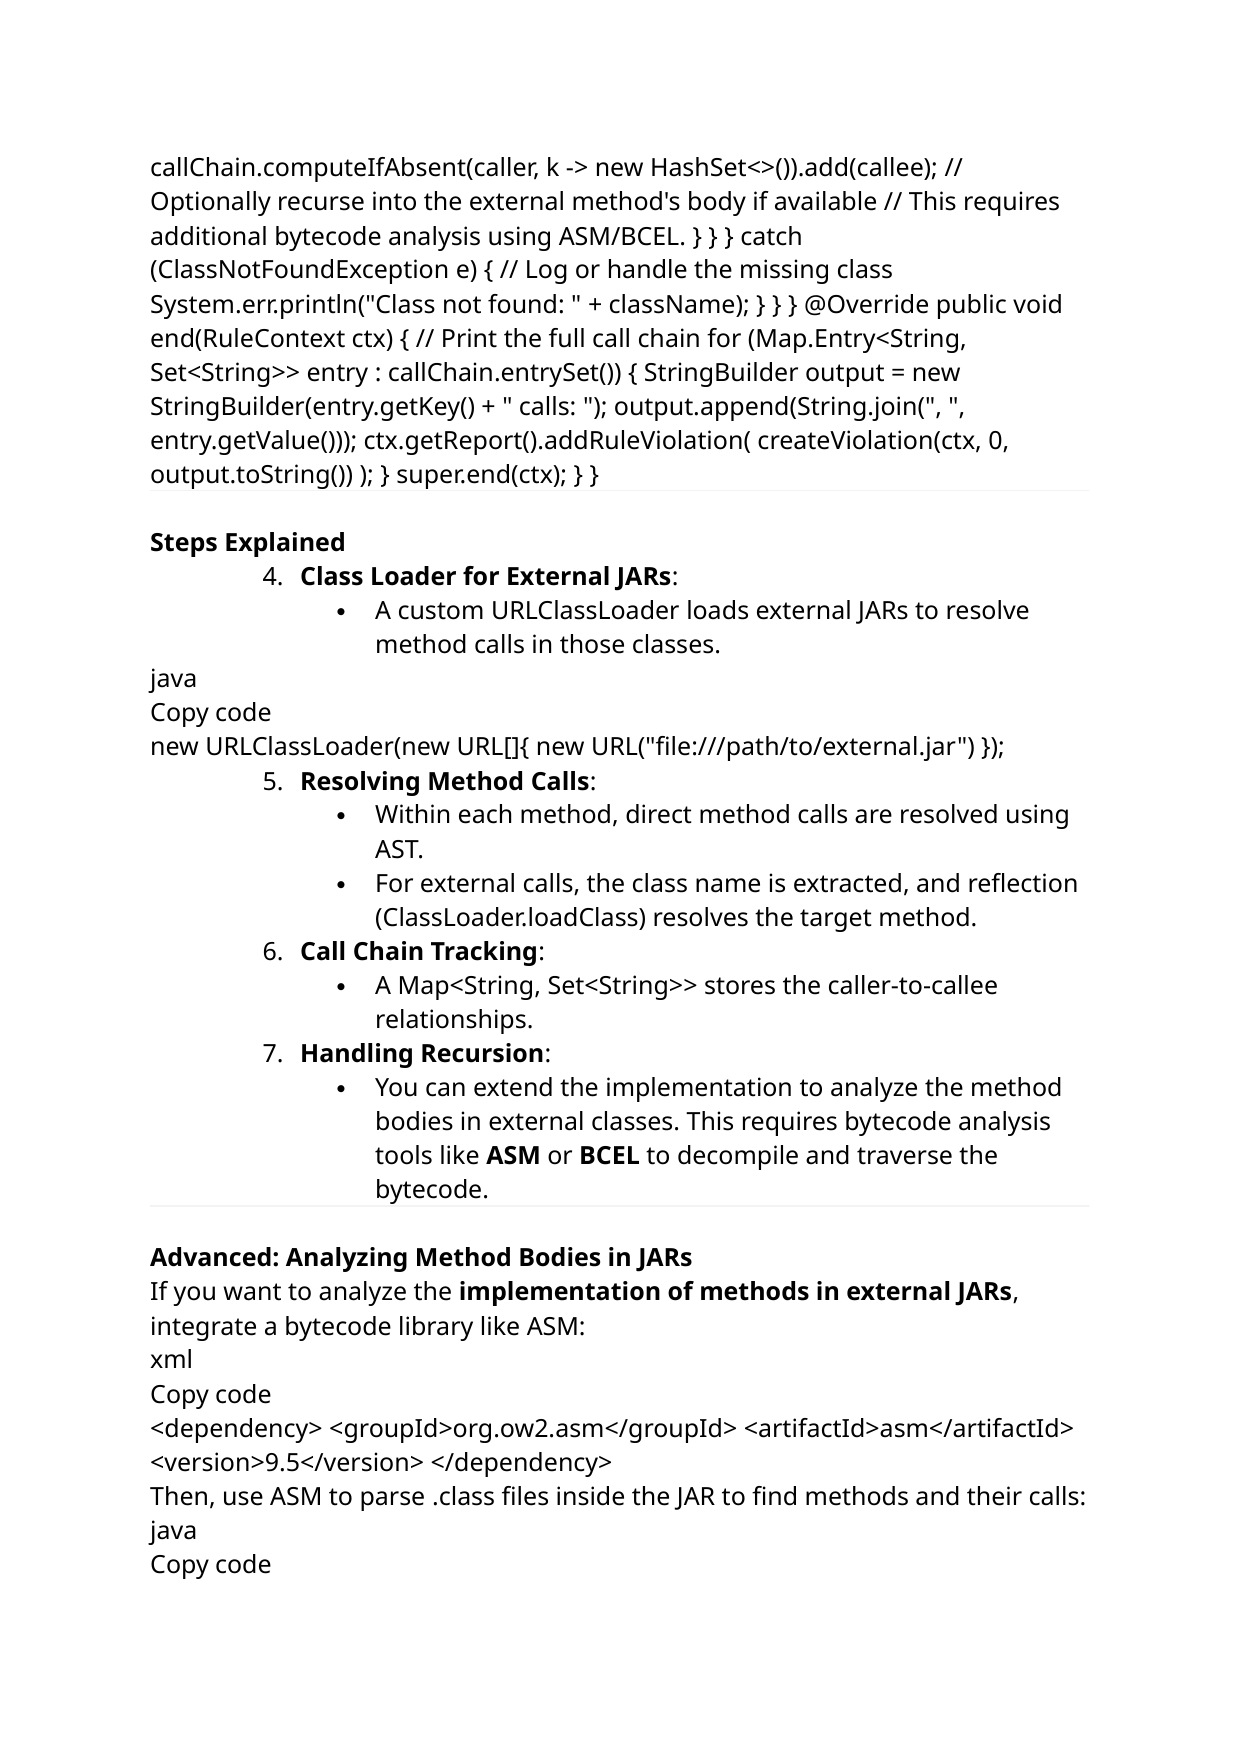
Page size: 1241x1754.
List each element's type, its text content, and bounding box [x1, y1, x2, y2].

list For external calls, the class name is extracted, and reflection (ClassLoader.loadClass) resolves the target method. [337, 865, 1090, 933]
text Copy code [150, 1547, 1090, 1581]
text Steps Explained [150, 525, 1090, 559]
list Resolving Method Calls: [262, 763, 1090, 797]
list Call Chain Tracking: [262, 933, 1090, 967]
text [150, 150, 1090, 490]
list Class Loader for External JARs: [262, 559, 1090, 593]
list You can extend the implementation to analyze the method bodies in external classes. This requires bytecode analysis tools like ASM or BCEL to decompile and traverse the bytecode. [337, 1070, 1090, 1205]
text java [150, 661, 1090, 695]
text If you want to analyze the implementation of methods in external JARs, integrate a bytecode library like ASM: [150, 1274, 1090, 1342]
text new URLClassLoader(new URL[]{ new URL("file:///path/to/external.jar") }); [150, 729, 1090, 763]
list A custom URLClassLoader loads external JARs to resolve method calls in those classes. [337, 593, 1090, 661]
text Then, use ASM to parse .class files inside the JAR to find methods and their calls: [150, 1478, 1090, 1512]
text Advanced: Analyzing Method Bodies in JARs [150, 1240, 1090, 1274]
list Within each method, direct method calls are resolved using AST. [337, 797, 1090, 865]
list A Map<String, Set<String>> stores the caller-to-callee relationships. [337, 967, 1090, 1036]
list Handling Recursion: [262, 1036, 1090, 1070]
text Copy code [150, 695, 1090, 729]
text xml [150, 1342, 1090, 1376]
text <dependency> <groupId>org.ow2.asm</groupId> <artifactId>asm</artifactId> <version>9.5</version> </dependency> [150, 1410, 1090, 1478]
text Copy code [150, 1376, 1090, 1410]
text java [150, 1512, 1090, 1547]
